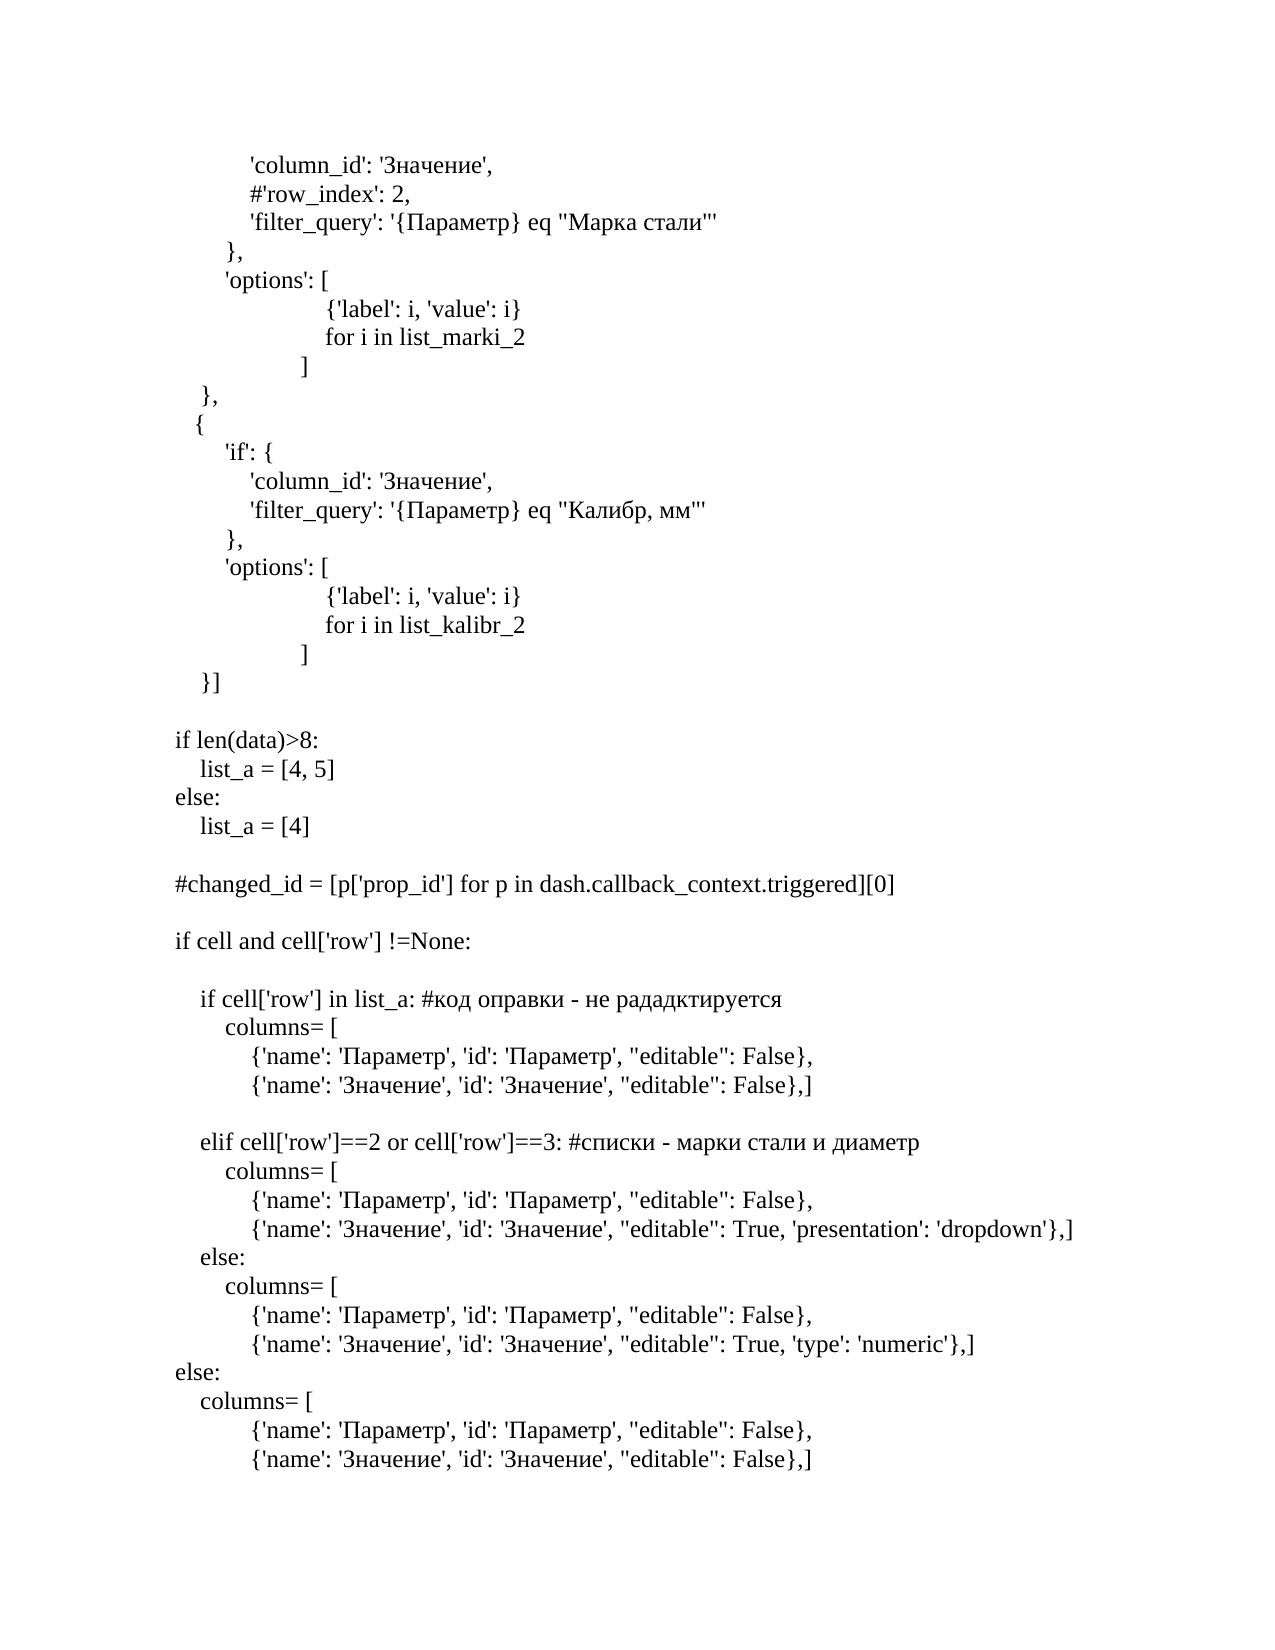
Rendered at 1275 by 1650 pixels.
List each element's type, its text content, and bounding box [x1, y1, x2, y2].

text 'options': [ [150, 265, 1125, 294]
text }, [150, 380, 1125, 409]
text columns= [ [150, 1156, 1125, 1185]
text 'filter_query': '{Параметр} eq "Марка стали"' [150, 207, 1125, 236]
text else: [150, 782, 1125, 811]
text else: [150, 1242, 1125, 1271]
text }, [150, 236, 1125, 265]
text {'name': 'Параметр', 'id': 'Параметр', "editable": False}, [150, 1300, 1125, 1329]
text { [150, 409, 1125, 437]
text if cell and cell['row'] !=None: [150, 926, 1125, 955]
text list_a = [4] [150, 811, 1125, 840]
text {'name': 'Значение', 'id': 'Значение', "editable": True, 'type': 'numeric'},] [150, 1329, 1125, 1357]
text {'name': 'Параметр', 'id': 'Параметр', "editable": False}, [150, 1041, 1125, 1070]
text columns= [ [150, 1271, 1125, 1300]
text 'filter_query': '{Параметр} eq "Калибр, мм"' [150, 495, 1125, 524]
text for i in list_marki_2 [150, 322, 1125, 351]
text {'name': 'Параметр', 'id': 'Параметр', "editable": False}, [150, 1415, 1125, 1444]
text ] [150, 351, 1125, 380]
text elif cell['row']==2 or cell['row']==3: #списки - марки стали и диаметр [150, 1127, 1125, 1156]
text else: [150, 1357, 1125, 1386]
text }] [150, 667, 1125, 696]
text {'label': i, 'value': i} [150, 294, 1125, 322]
text {'name': 'Значение', 'id': 'Значение', "editable": True, 'presentation': 'dropdown'},] [150, 1214, 1125, 1242]
text 'if': { [150, 437, 1125, 466]
text {'label': i, 'value': i} [150, 581, 1125, 610]
text if len(data)>8: [150, 725, 1125, 754]
text list_a = [4, 5] [150, 754, 1125, 782]
text {'name': 'Значение', 'id': 'Значение', "editable": False},] [150, 1070, 1125, 1099]
text columns= [ [150, 1012, 1125, 1041]
text 'column_id': 'Значение', [150, 466, 1125, 495]
text ] [150, 639, 1125, 667]
text #'row_index': 2, [150, 179, 1125, 207]
text #changed_id = [p['prop_id'] for p in dash.callback_context.triggered][0] [150, 869, 1125, 897]
text {'name': 'Значение', 'id': 'Значение', "editable": False},] [150, 1444, 1125, 1472]
text 'column_id': 'Значение', [150, 150, 1125, 179]
text 'options': [ [150, 552, 1125, 581]
text if cell['row'] in list_a: #код оправки - не рададктируется [150, 984, 1125, 1012]
text for i in list_kalibr_2 [150, 610, 1125, 639]
text columns= [ [150, 1386, 1125, 1415]
text {'name': 'Параметр', 'id': 'Параметр', "editable": False}, [150, 1185, 1125, 1214]
text }, [150, 524, 1125, 552]
